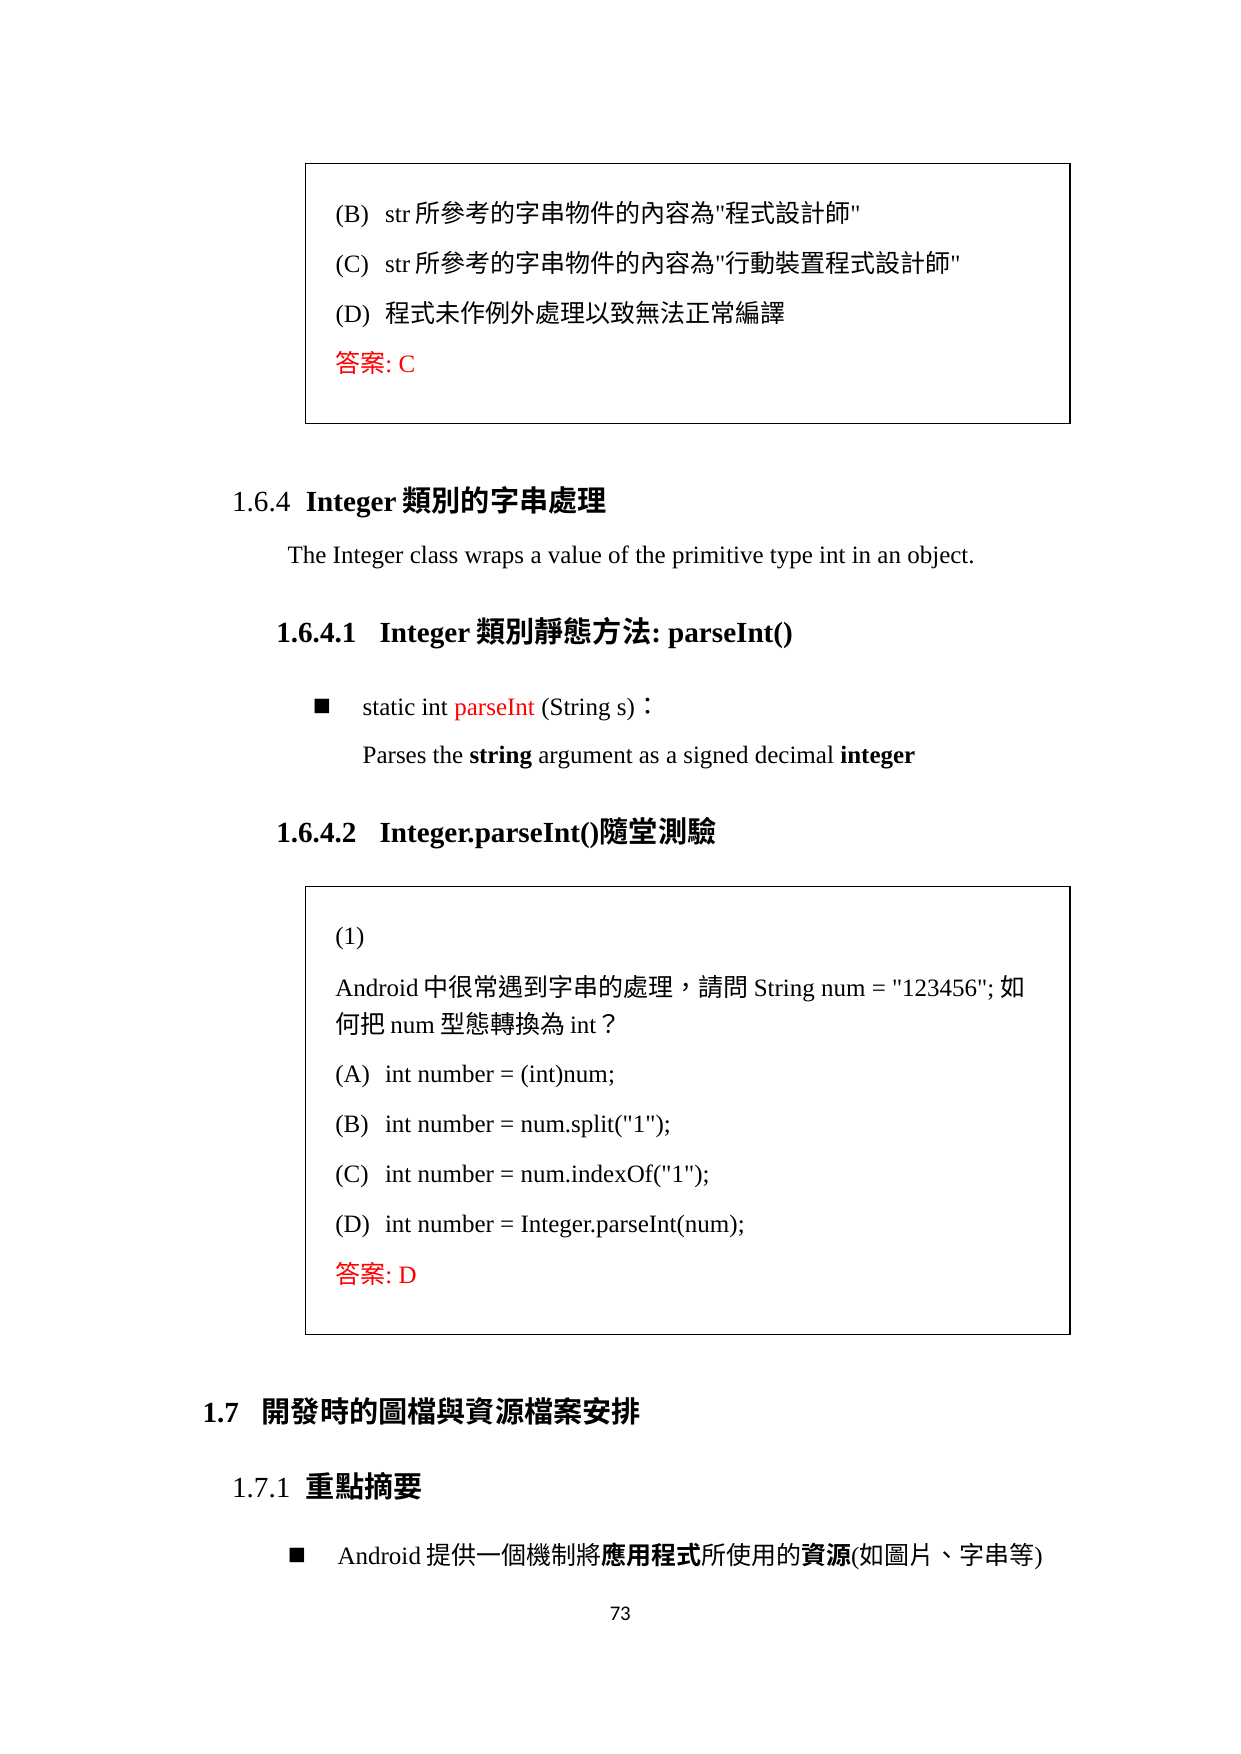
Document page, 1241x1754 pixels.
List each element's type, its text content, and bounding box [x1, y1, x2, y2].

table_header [306, 164, 1069, 423]
subtitle 重點摘要 [232, 1447, 1053, 1522]
subtitle Integer類別的字串處理 [232, 461, 1053, 536]
subtitle Integer.parseInt()隨堂測驗 [276, 792, 1053, 867]
text Parses the string argument as a signed decimal integer [362, 736, 1053, 774]
text The Integer class wraps a value of the primitive type int in an object. [287, 536, 1053, 574]
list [287, 1535, 1053, 1572]
list static int parseInt (String s)： [312, 686, 1053, 724]
subtitle 開發時的圖檔與資源檔案安排 [202, 1372, 1053, 1447]
subtitle Integer類別靜態方法: parseInt() [276, 592, 1053, 667]
table_header (1) Android中很常遇到字串的處理，請問String num = "123456"; 如何把num型態轉換為int？ int number = (int)num; int number = num.split("1"); int number = num.indexOf("1"); int number = Integer.parseInt(num); 答案: D [306, 887, 1069, 1334]
